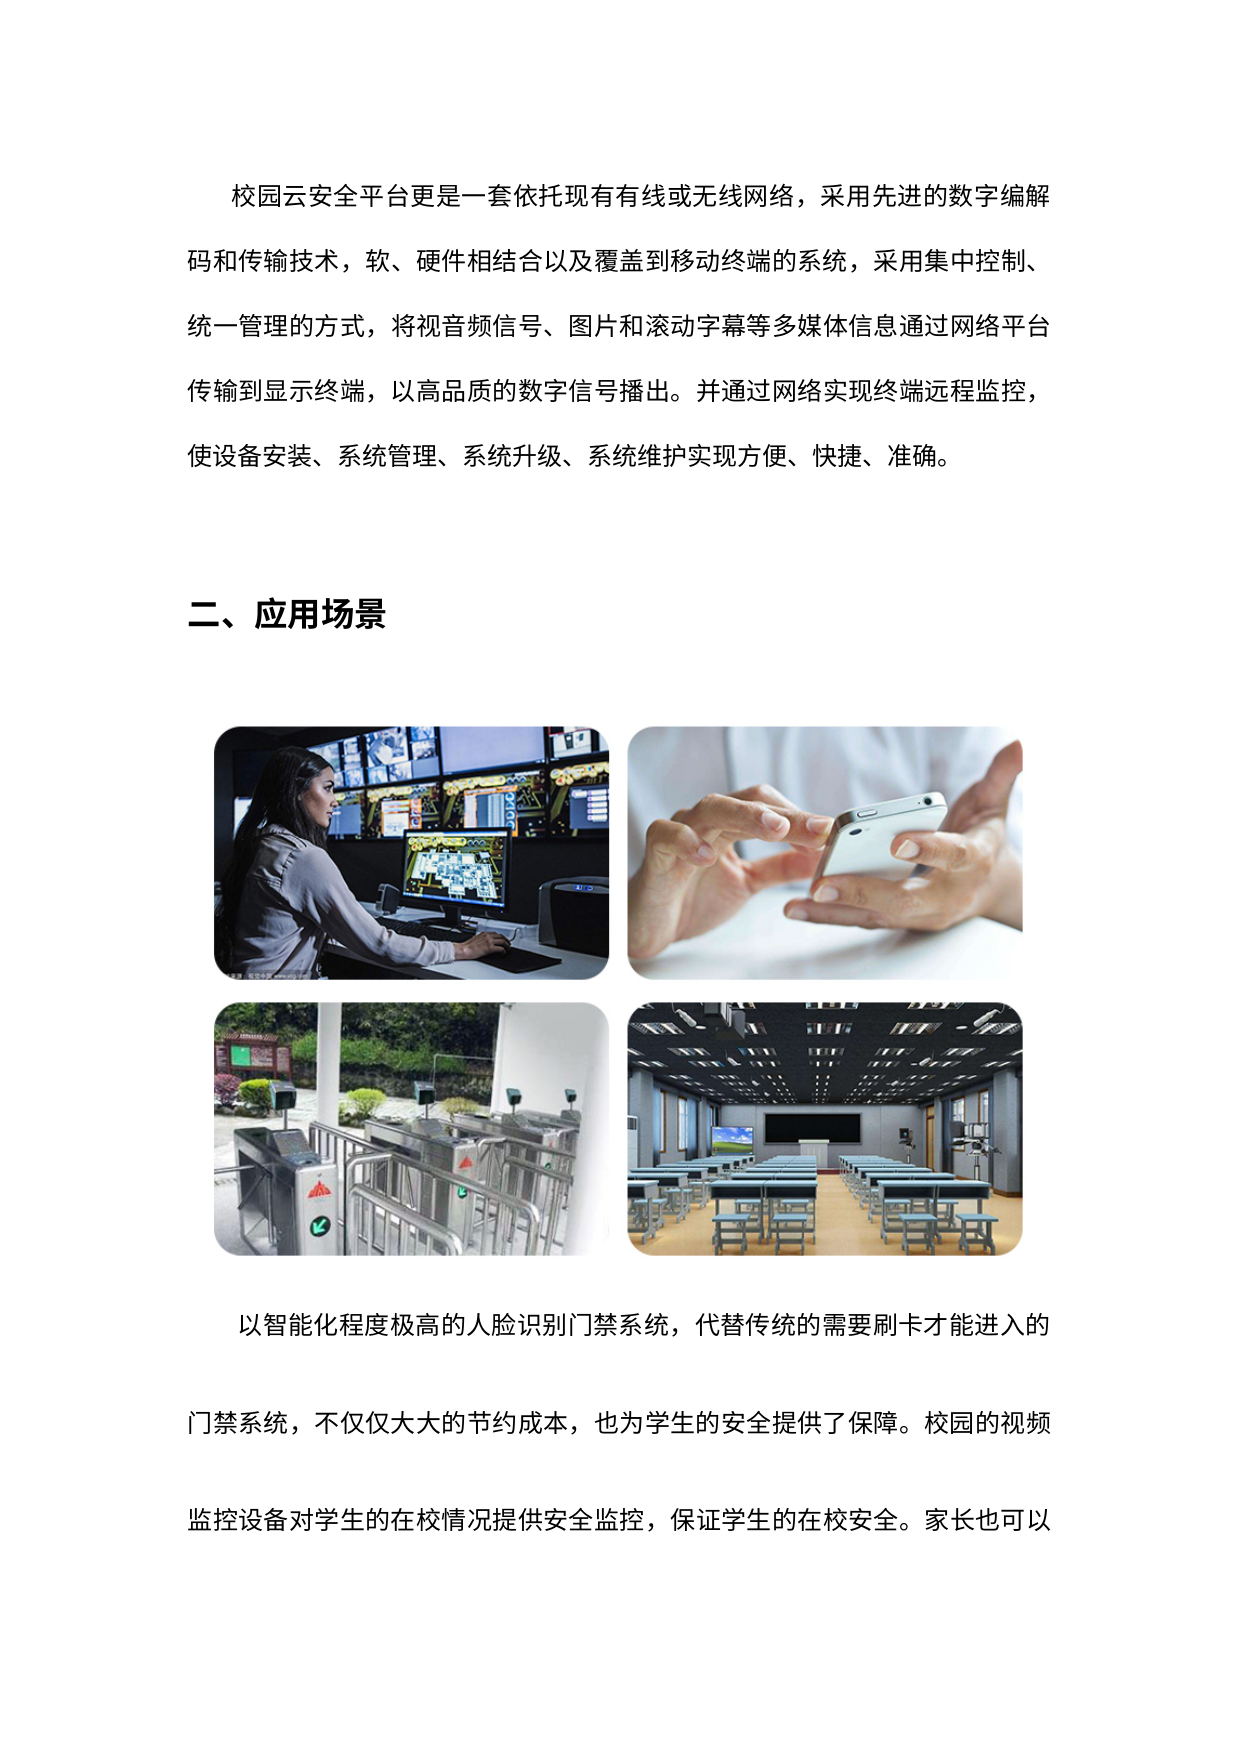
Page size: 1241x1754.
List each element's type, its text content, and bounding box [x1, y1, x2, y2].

text 校园云安全平台更是一套依托现有有线或无线网络，采用先进的数字编解码和传输技术，软、硬件相结合以及覆盖到移动终端的系统，采用集中控制、统一管理的方式，将视音频信号、图片和滚动字幕等多媒体信息通过网络平台传输到显示终端，以高品质的数字信号播出。并通过网络实现终端远程监控，使设备安装、系统管理、系统升级、系统维护实现方便、快捷、准确。 [187, 162, 1053, 487]
picture [187, 706, 1053, 1273]
subtitle 二、应用场景 [187, 579, 1053, 644]
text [187, 1291, 1053, 1551]
